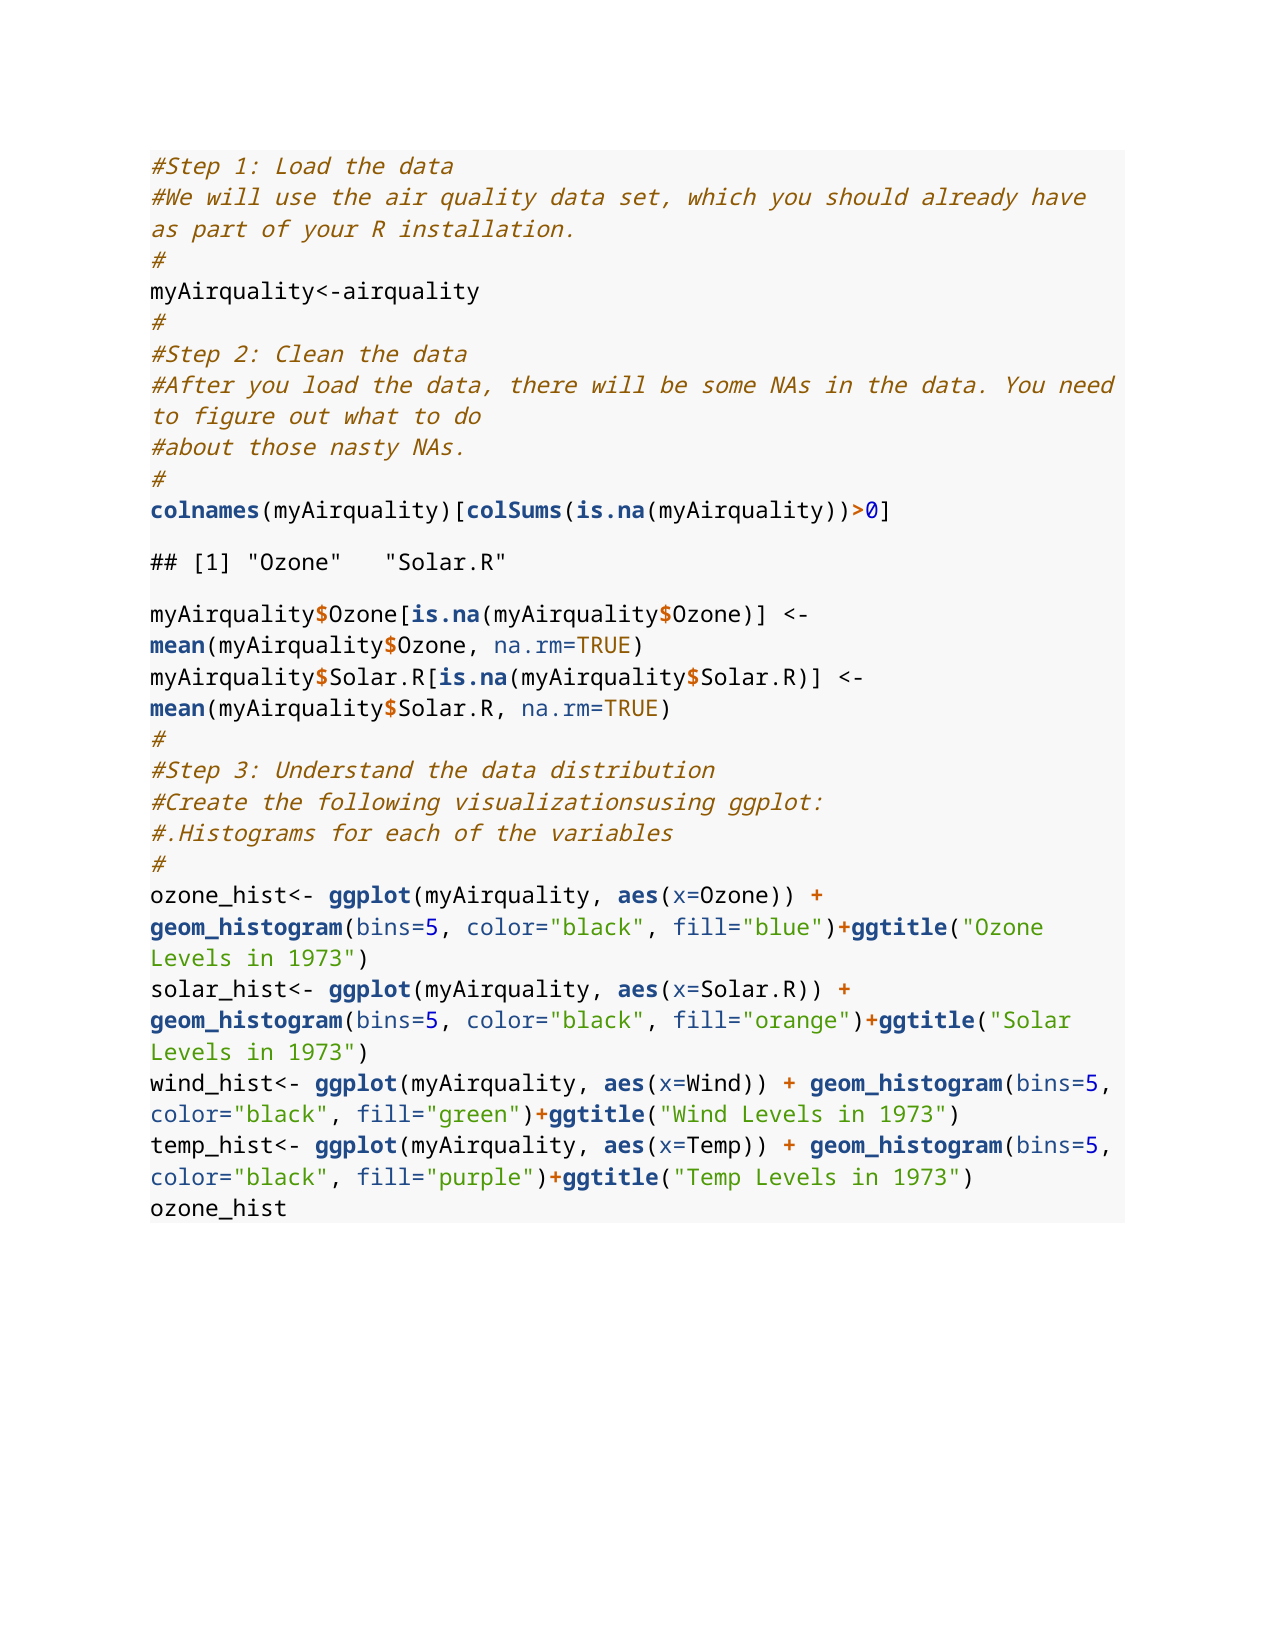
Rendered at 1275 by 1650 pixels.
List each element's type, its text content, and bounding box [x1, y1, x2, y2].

text ## [1] "Ozone" "Solar.R" [150, 546, 1125, 577]
text myAirquality$Ozone[is.na(myAirquality$Ozone)] <- mean(myAirquality$Ozone, na.rm=TRUE) myAirquality$Solar.R[is.na(myAirquality$Solar.R)] <- mean(myAirquality$Solar.R, na.rm=TRUE) # #Step 3: Understand the data distribution #Create the following visualizationsusing ggplot: #.Histograms for each of the variables # ozone_hist<- ggplot(myAirquality, aes(x=Ozone)) + geom_histogram(bins=5, color="black", fill="blue")+ggtitle("Ozone Levels in 1973") solar_hist<- ggplot(myAirquality, aes(x=Solar.R)) + geom_histogram(bins=5, color="black", fill="orange")+ggtitle("Solar Levels in 1973") wind_hist<- ggplot(myAirquality, aes(x=Wind)) + geom_histogram(bins=5, color="black", fill="green")+ggtitle("Wind Levels in 1973") temp_hist<- ggplot(myAirquality, aes(x=Temp)) + geom_histogram(bins=5, color="black", fill="purple")+ggtitle("Temp Levels in 1973") ozone_hist [164, 598, 1125, 1223]
